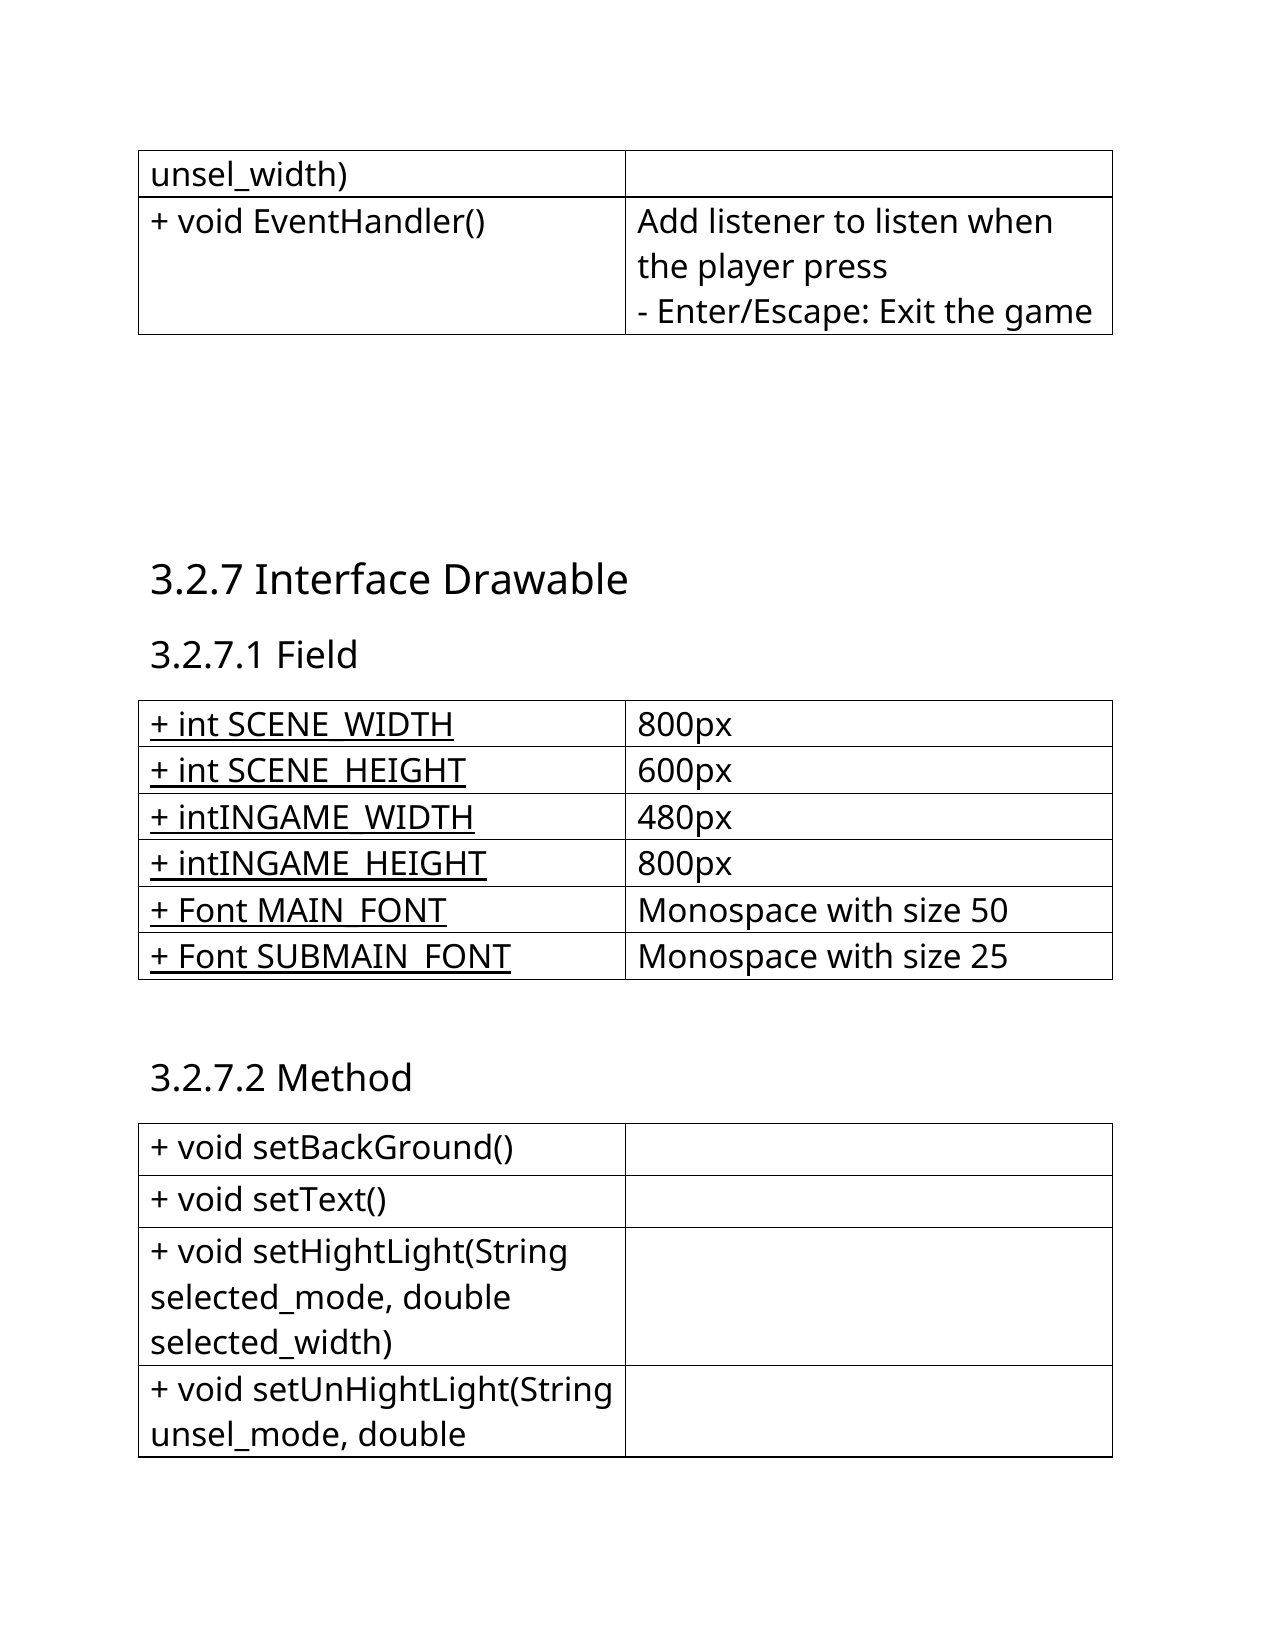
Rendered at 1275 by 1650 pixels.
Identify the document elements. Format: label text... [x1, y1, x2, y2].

table_header 800px [626, 701, 1112, 746]
table_cell [626, 1176, 1112, 1227]
table_cell + intINGAME_HEIGHT [139, 840, 625, 886]
table_header [626, 1124, 1112, 1175]
table_cell + void setText() [139, 1176, 625, 1227]
table_header + void setBackGround() [139, 1124, 625, 1175]
table_cell + intINGAME_WIDTH [139, 794, 625, 839]
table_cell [139, 151, 625, 196]
text 3.2.7 Interface Drawable [150, 550, 1125, 607]
table_header + int SCENE_WIDTH [139, 701, 625, 746]
table_cell 800px [626, 840, 1112, 886]
table_cell 480px [626, 794, 1112, 839]
table_cell Monospace with size 25 [626, 933, 1112, 978]
table_cell Monospace with size 50 [626, 887, 1112, 932]
text 3.2.7.2 Method [150, 1051, 1125, 1102]
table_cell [139, 1366, 625, 1456]
table_cell + void EventHandler() [139, 198, 625, 334]
table_cell + int SCENE_HEIGHT [139, 747, 625, 793]
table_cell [626, 151, 1112, 196]
table_cell + Font MAIN_FONT [139, 887, 625, 932]
table_cell [626, 1366, 1112, 1456]
table_cell + Font SUBMAIN_FONT [139, 933, 625, 978]
table_cell 600px [626, 747, 1112, 793]
table_cell Add listener to listen when the player press - Enter/Escape: Exit the game [626, 198, 1112, 334]
table_cell + void setHightLight(String selected_mode, double selected_width) [139, 1228, 625, 1364]
text 3.2.7.1 Field [150, 628, 1125, 679]
table_cell [626, 1228, 1112, 1364]
